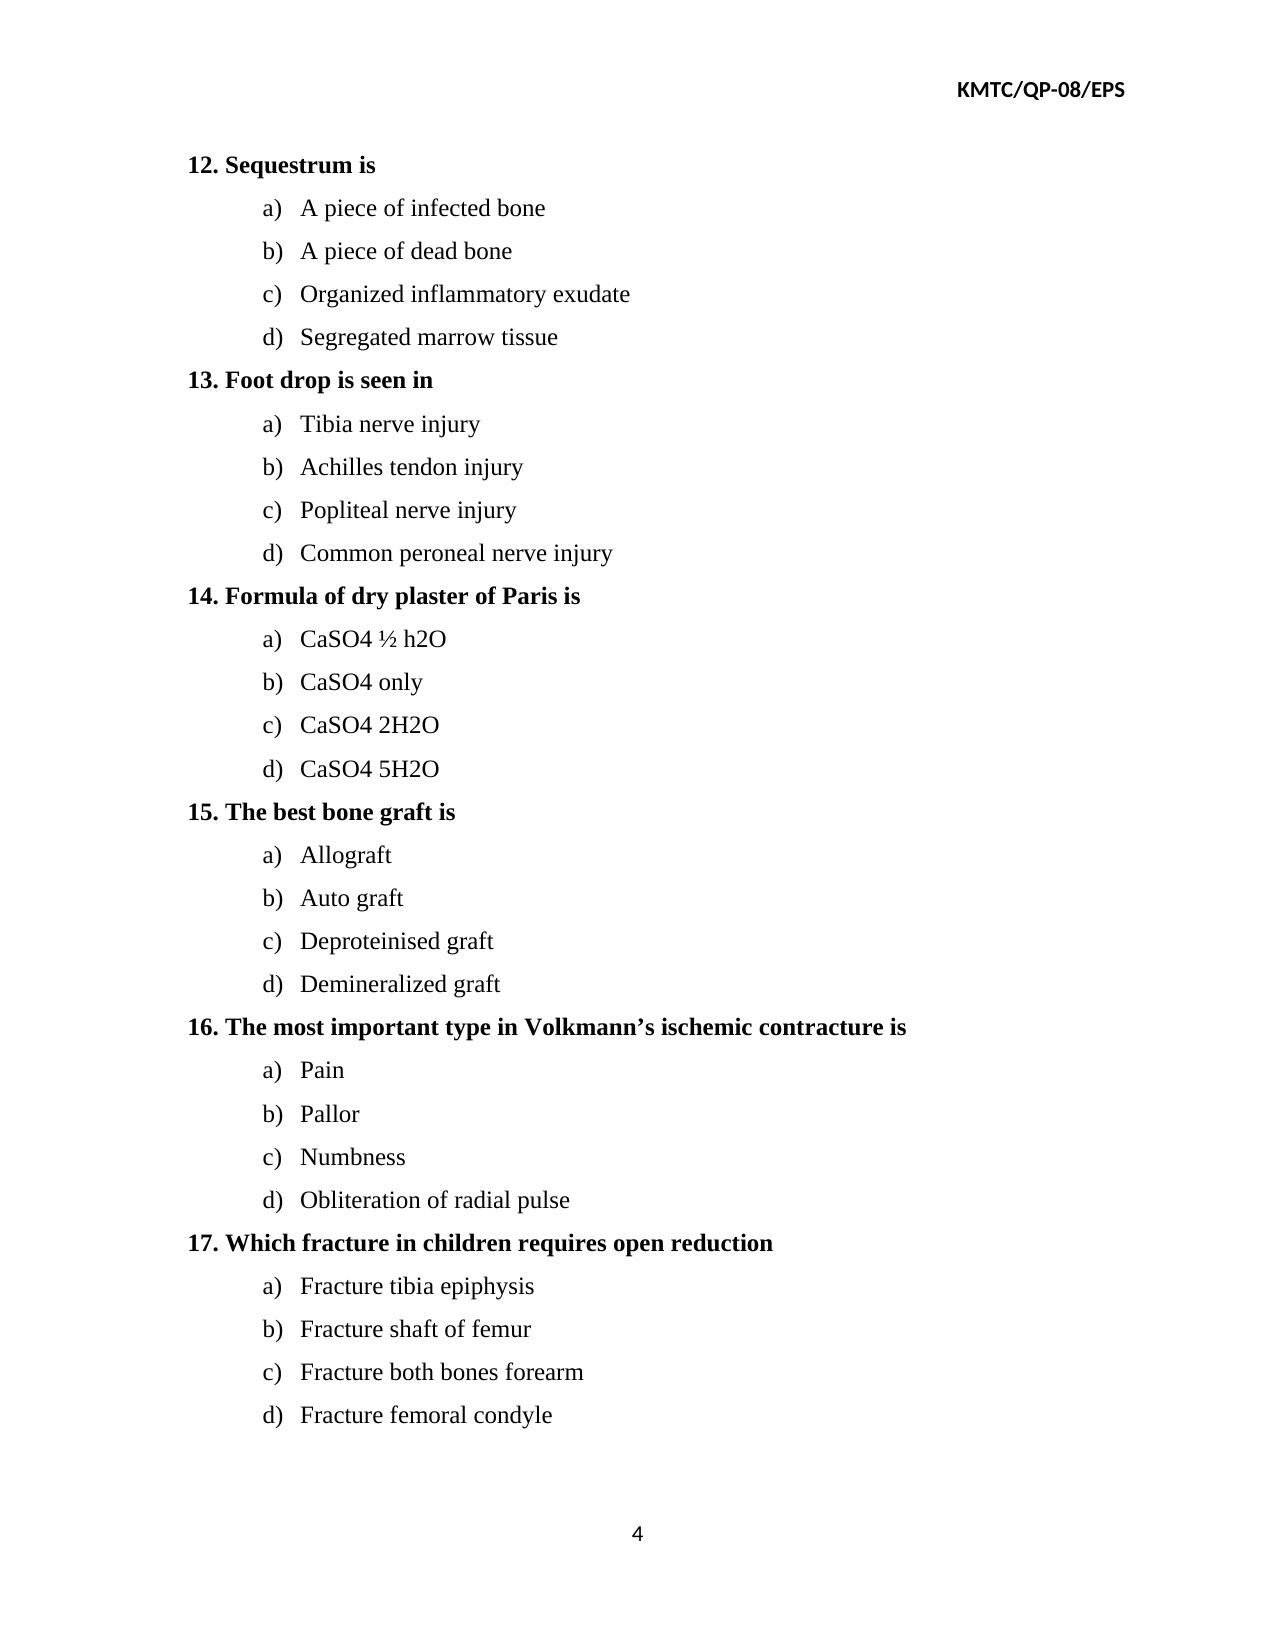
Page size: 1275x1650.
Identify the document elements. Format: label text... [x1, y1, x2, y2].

list Foot drop is seen in [187, 366, 1125, 394]
list Tibia nerve injury [262, 409, 1125, 437]
list Sequestrum is [187, 150, 1125, 179]
list CaSO4 5H2O [262, 754, 1125, 782]
list Obliteration of radial pulse [262, 1185, 1125, 1214]
list A piece of dead bone [262, 236, 1125, 265]
list Fracture femoral condyle [262, 1401, 1125, 1429]
list The best bone graft is [187, 797, 1125, 826]
list Pain [262, 1056, 1125, 1084]
list Common peroneal nerve injury [262, 538, 1125, 567]
list CaSO4 only [262, 667, 1125, 696]
list CaSO4 ½ h2O [262, 624, 1125, 653]
list Numbness [262, 1142, 1125, 1171]
list Formula of dry plaster of Paris is [187, 581, 1125, 610]
list Achilles tendon injury [262, 452, 1125, 481]
list Fracture shaft of femur [262, 1314, 1125, 1343]
list Pallor [262, 1099, 1125, 1127]
list Fracture tibia epiphysis [262, 1271, 1125, 1300]
list Which fracture in children requires open reduction [187, 1228, 1125, 1257]
list Segregated marrow tissue [262, 322, 1125, 351]
list Demineralized graft [262, 969, 1125, 998]
list Fracture both bones forearm [262, 1357, 1125, 1386]
list A piece of infected bone [262, 193, 1125, 222]
list Allograft [262, 840, 1125, 869]
list Deproteinised graft [262, 926, 1125, 955]
list CaSO4 2H2O [262, 711, 1125, 739]
list The most important type in Volkmann’s ischemic contracture is [187, 1012, 1125, 1041]
list Popliteal nerve injury [262, 495, 1125, 524]
list Auto graft [262, 883, 1125, 912]
list Organized inflammatory exudate [262, 279, 1125, 308]
